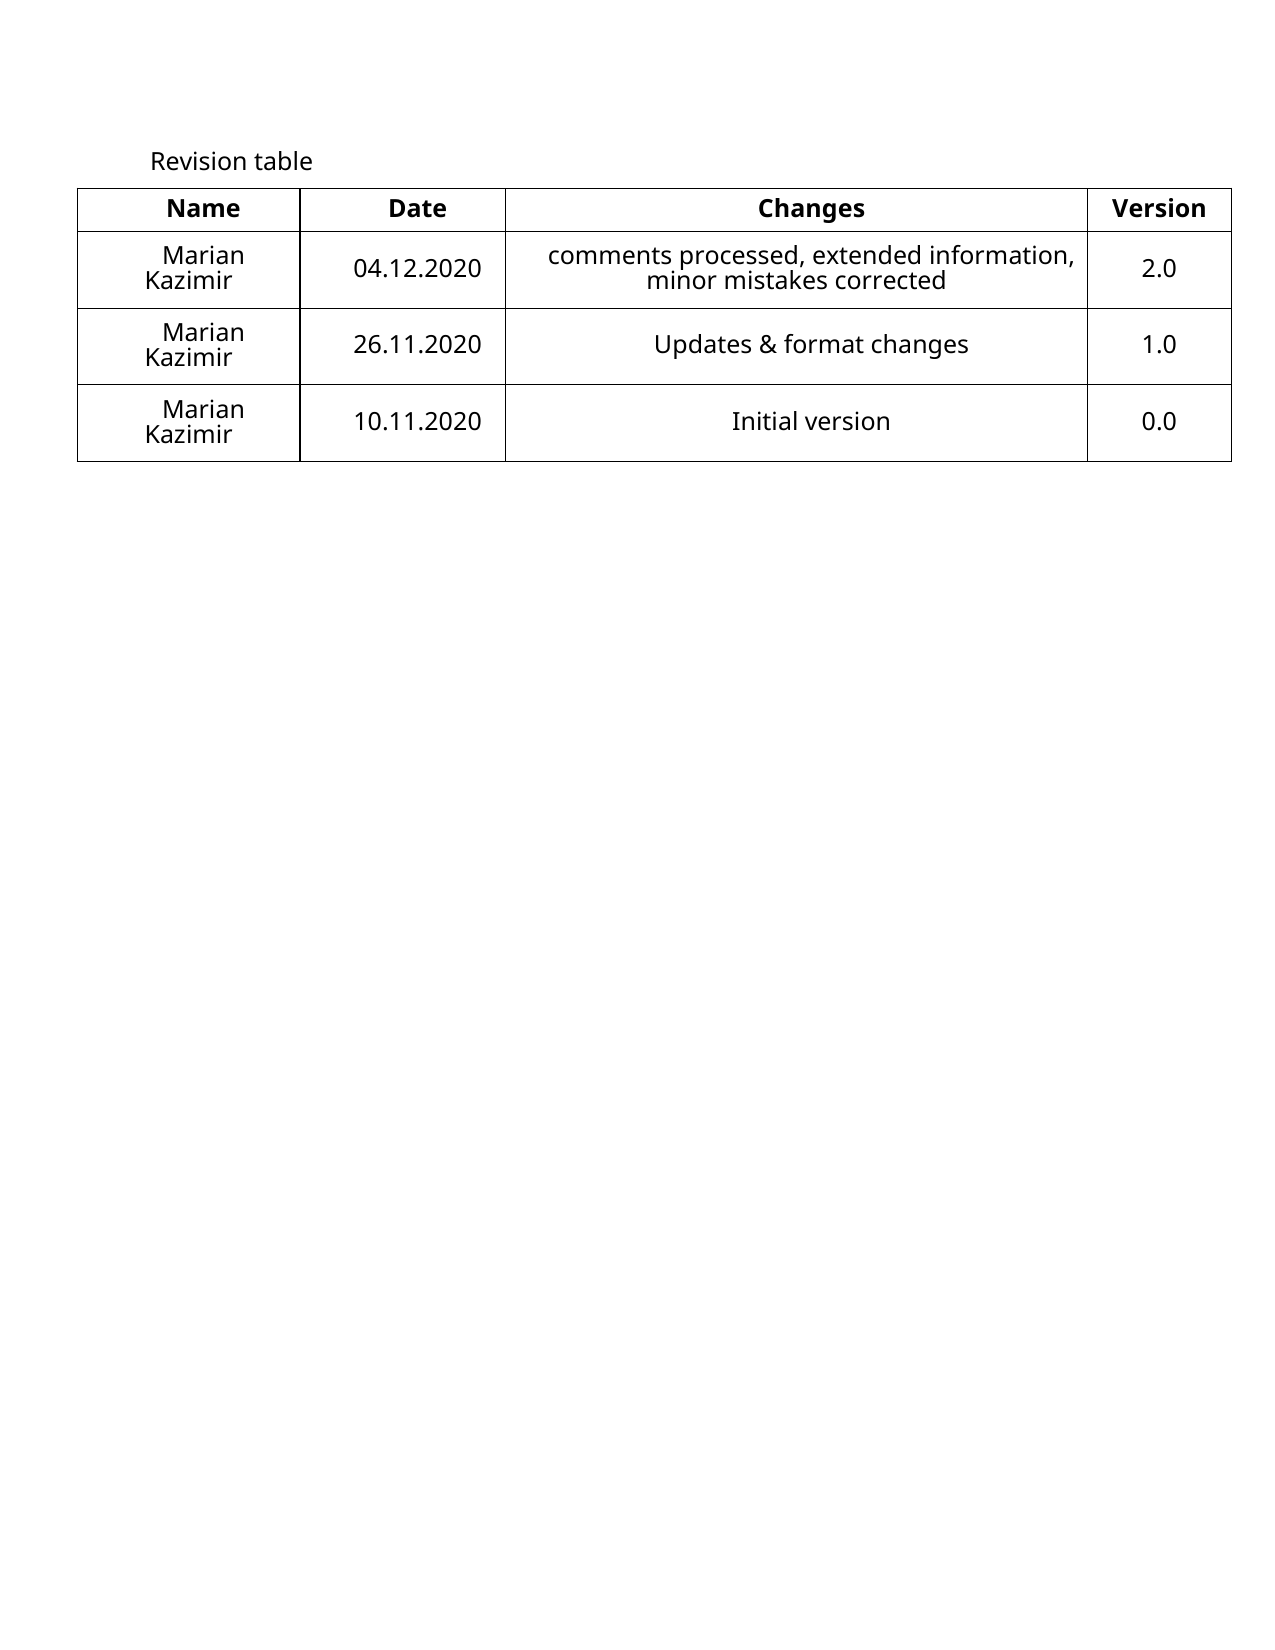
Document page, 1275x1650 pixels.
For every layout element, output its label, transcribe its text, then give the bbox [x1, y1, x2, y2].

table_cell 10.11.2020 [301, 385, 505, 461]
table_cell Marian Kazimir [78, 232, 299, 308]
table_cell comments processed, extended information, minor mistakes corrected [506, 232, 1087, 308]
table_cell Updates & format changes [506, 309, 1087, 384]
table_cell Marian Kazimir [78, 309, 299, 384]
table_header Name [78, 189, 299, 231]
table_cell 04.12.2020 [301, 232, 505, 308]
table_cell 26.11.2020 [301, 309, 505, 384]
table_cell 0.0 [1088, 385, 1231, 461]
table_header Version [1088, 189, 1231, 231]
table_header Changes [506, 189, 1087, 231]
table_cell 2.0 [1088, 232, 1231, 308]
text Revision table [150, 150, 1125, 175]
table_cell 1.0 [1088, 309, 1231, 384]
table_header Date [301, 189, 505, 231]
table_cell Marian Kazimir [78, 385, 299, 461]
table_cell Initial version [506, 385, 1087, 461]
